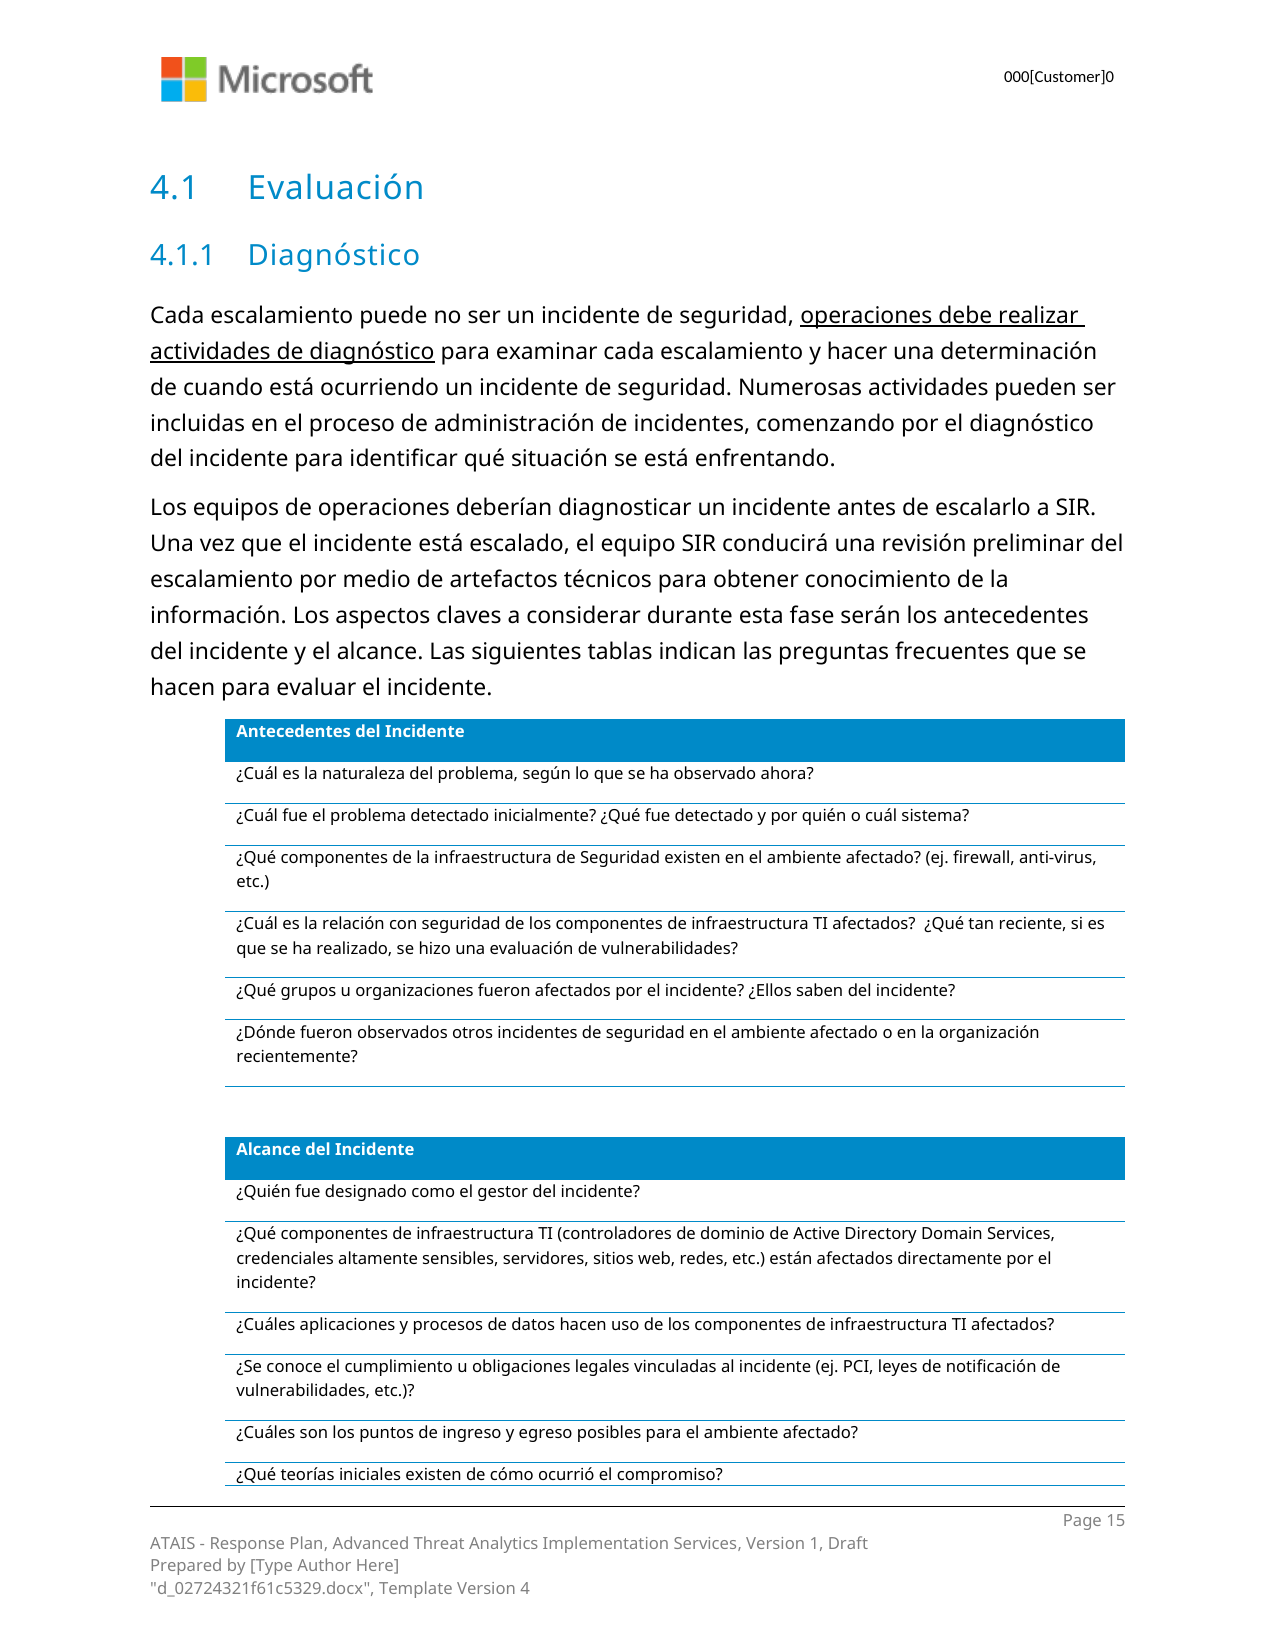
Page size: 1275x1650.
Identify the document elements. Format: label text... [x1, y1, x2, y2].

table_cell ¿Quién fue designado como el gestor del incidente? [225, 1180, 1125, 1221]
subtitle Evaluación [150, 163, 1125, 209]
text Los equipos de operaciones deberían diagnosticar un incidente antes de escalarlo a SIR. Una vez que el incidente está escalado, el equipo SIR conducirá una revisión preliminar del escalamiento por medio de artefactos técnicos para obtener conocimiento de la información. Los aspectos claves a considerar durante esta fase serán los antecedentes del incidente y el alcance. Las siguientes tablas indican las preguntas frecuentes que se hacen para evaluar el incidente. [150, 491, 1125, 702]
table_cell ¿Cuál fue el problema detectado inicialmente? ¿Qué fue detectado y por quién o cuál sistema? [225, 804, 1125, 844]
table_cell ¿Se conoce el cumplimiento u obligaciones legales vinculadas al incidente (ej. PCI, leyes de notificación de vulnerabilidades, etc.)? [225, 1355, 1125, 1420]
picture [161, 57, 374, 103]
table_cell ¿Cuál es la naturaleza del problema, según lo que se ha observado ahora? [225, 762, 1125, 803]
subtitle Diagnóstico [150, 234, 1125, 274]
table_cell ¿Qué componentes de infraestructura TI (controladores de dominio de Active Directory Domain Services, credenciales altamente sensibles, servidores, sitios web, redes, etc.) están afectados directamente por el incidente? [225, 1222, 1125, 1312]
table_cell ¿Dónde fueron observados otros incidentes de seguridad en el ambiente afectado o en la organización recientemente? [225, 1020, 1125, 1086]
table_cell ¿Cuál es la relación con seguridad de los componentes de infraestructura TI afectados? ¿Qué tan reciente, si es que se ha realizado, se hizo una evaluación de vulnerabilidades? [225, 912, 1125, 977]
table_header Antecedentes del Incidente [225, 720, 1125, 761]
table_cell ¿Cuáles son los puntos de ingreso y egreso posibles para el ambiente afectado? [225, 1421, 1125, 1462]
table_cell ¿Qué componentes de la infraestructura de Seguridad existen en el ambiente afectado? (ej. firewall, anti-virus, etc.) [225, 846, 1125, 911]
table_cell ¿Qué grupos u organizaciones fueron afectados por el incidente? ¿Ellos saben del incidente? [225, 978, 1125, 1019]
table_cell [225, 1463, 1125, 1485]
table_cell ¿Cuáles aplicaciones y procesos de datos hacen uso de los componentes de infraestructura TI afectados? [225, 1313, 1125, 1353]
table_header Alcance del Incidente [225, 1138, 1125, 1179]
text Cada escalamiento puede no ser un incidente de seguridad, operaciones debe realizar actividades de diagnóstico para examinar cada escalamiento y hacer una determinación de cuando está ocurriendo un incidente de seguridad. Numerosas actividades pueden ser incluidas en el proceso de administración de incidentes, comenzando por el diagnóstico del incidente para identificar qué situación se está enfrentando. [150, 299, 1125, 474]
